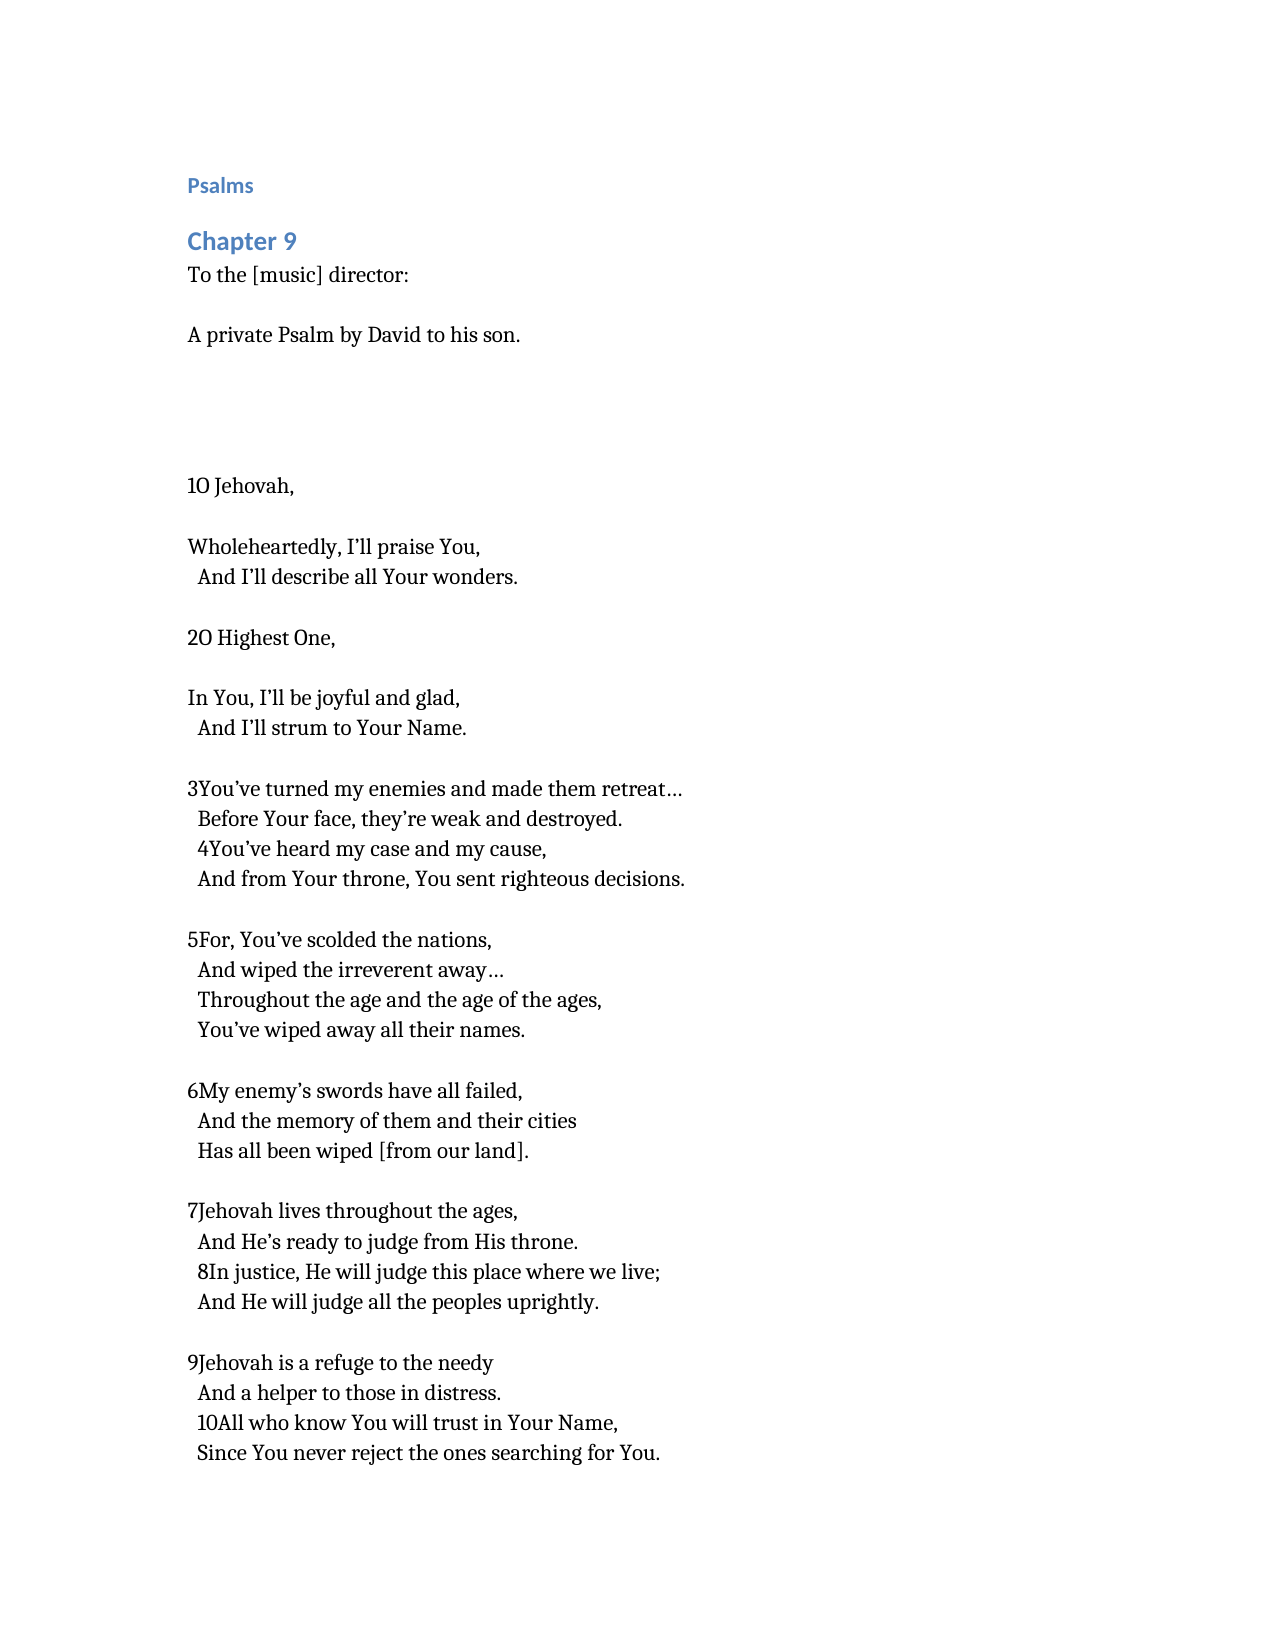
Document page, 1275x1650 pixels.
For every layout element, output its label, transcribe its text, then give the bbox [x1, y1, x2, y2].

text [187, 262, 1087, 1496]
subtitle Chapter 9 [187, 224, 1087, 257]
subtitle Psalms [187, 171, 1087, 199]
